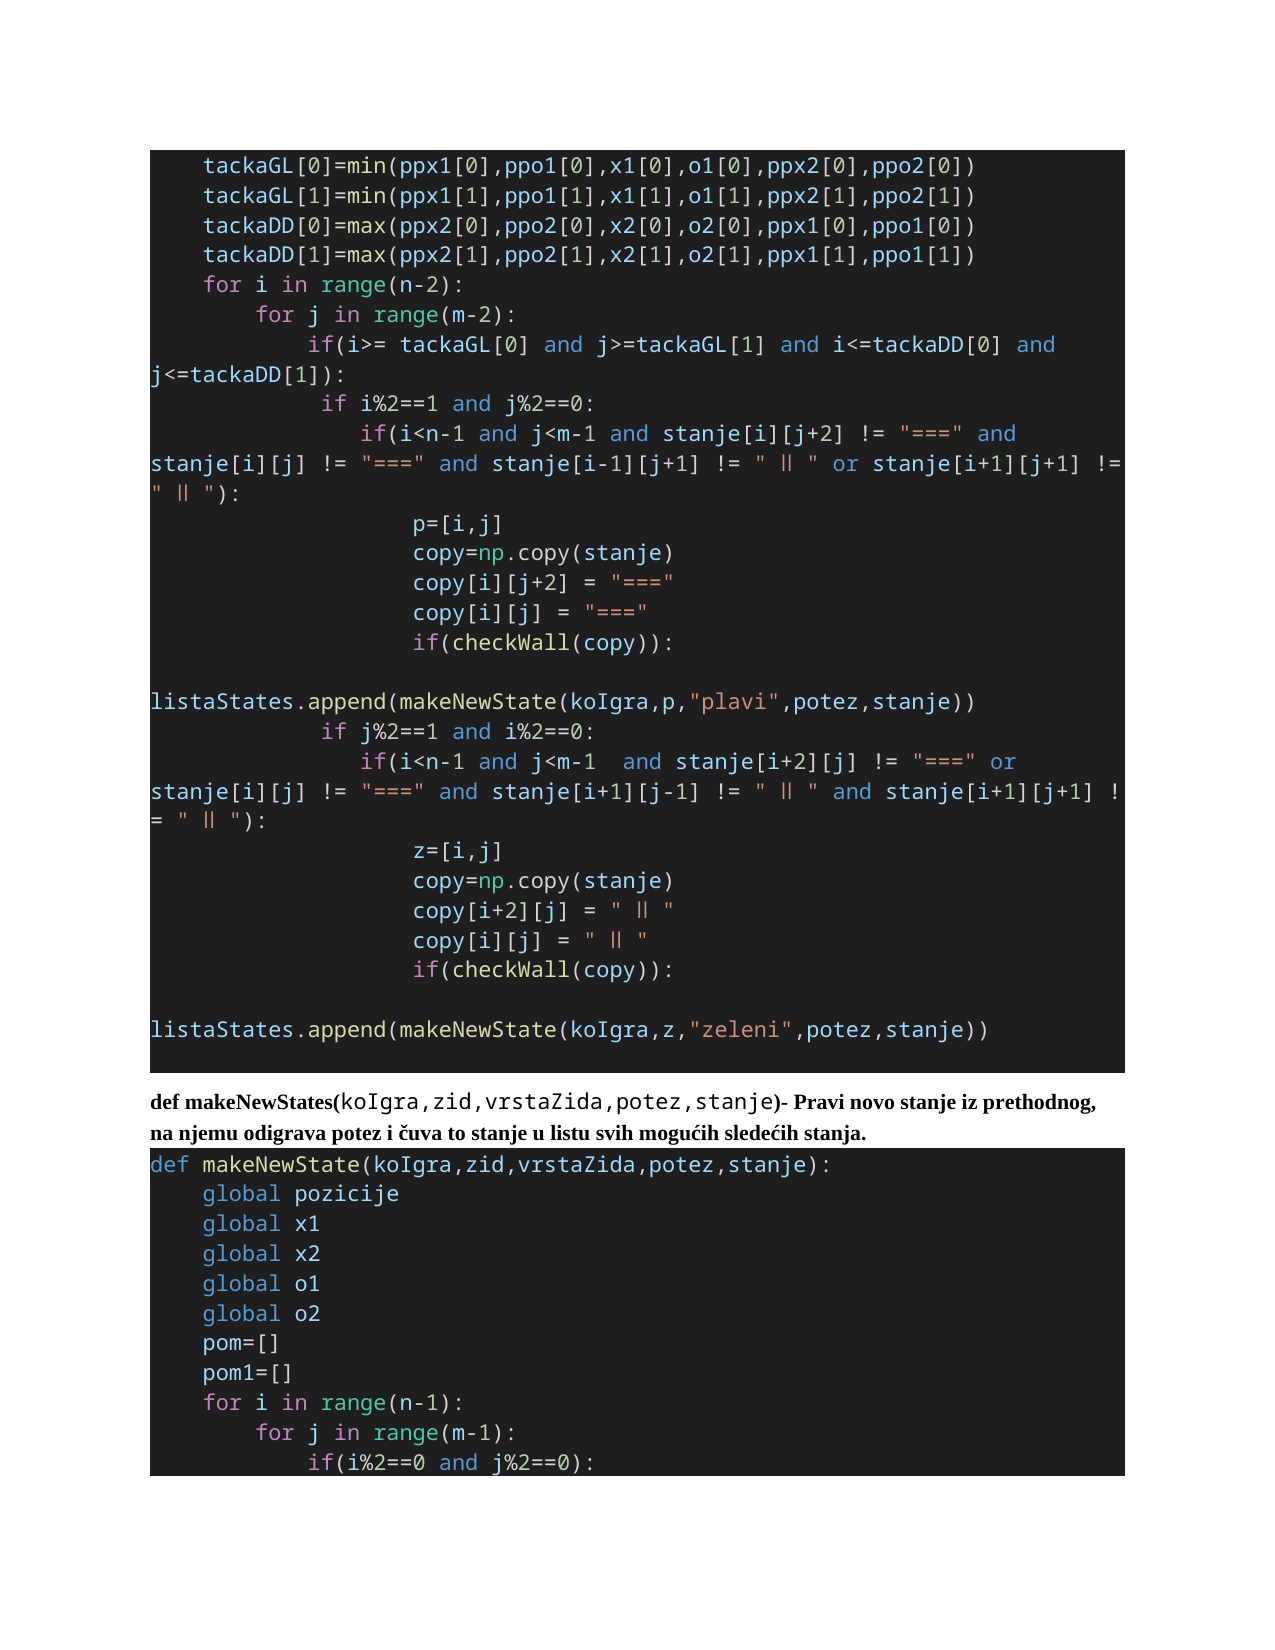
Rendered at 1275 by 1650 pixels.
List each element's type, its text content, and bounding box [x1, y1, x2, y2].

text if(i<n-1 and j<m-1 and stanje[i+2][j] != "===" or stanje[i][j] != "===" and stanje[i+1][j-1] != " ǁ " and stanje[i+1][j+1] != " ǁ "): [150, 746, 1125, 835]
text def makeNewStates(koIgra,zid,vrstaZida,potez,stanje)- Pravi novo stanje iz prethodnog, na njemu odigrava potez i čuva to stanje u listu svih mogućih sledećih stanja. [150, 1086, 1125, 1145]
text global o2 [150, 1297, 1125, 1327]
text if(checkWall(copy)): [150, 954, 1125, 984]
text for j in range(m-1): [150, 1417, 1125, 1446]
text if(checkWall(copy)): [150, 627, 1125, 656]
text def makeNewState(koIgra,zid,vrstaZida,potez,stanje): [150, 1148, 1125, 1178]
text copy[i][j] = " ǁ " [150, 924, 1125, 954]
text pom1=[] [150, 1357, 1125, 1387]
text copy[i+2][j] = " ǁ " [150, 895, 1125, 924]
text tackaDD[1]=max(ppx2[1],ppo2[1],x2[1],o2[1],ppx1[1],ppo1[1]) [150, 239, 1125, 269]
text tackaGL[0]=min(ppx1[0],ppo1[0],x1[0],o1[0],ppx2[0],ppo2[0]) [150, 150, 1125, 180]
text if(i%2==0 and j%2==0): [150, 1446, 1125, 1476]
text for i in range(n-2): [150, 269, 1125, 299]
text copy=np.copy(stanje) [150, 537, 1125, 567]
text global pozicije [150, 1178, 1125, 1208]
text pom=[] [150, 1327, 1125, 1357]
text global x1 [150, 1208, 1125, 1238]
text tackaDD[0]=max(ppx2[0],ppo2[0],x2[0],o2[0],ppx1[0],ppo1[0]) [150, 209, 1125, 239]
text copy[i][j] = "===" [150, 597, 1125, 627]
text if(i>= tackaGL[0] and j>=tackaGL[1] and i<=tackaDD[0] and j<=tackaDD[1]): [150, 329, 1125, 388]
text global o1 [150, 1268, 1125, 1297]
text copy[i][j+2] = "===" [150, 567, 1125, 597]
text if j%2==1 and i%2==0: [150, 716, 1125, 746]
text for i in range(n-1): [150, 1387, 1125, 1417]
text listaStates.append(makeNewState(koIgra,p,"plavi",potez,stanje)) [150, 656, 1125, 716]
text copy=np.copy(stanje) [150, 865, 1125, 895]
text tackaGL[1]=min(ppx1[1],ppo1[1],x1[1],o1[1],ppx2[1],ppo2[1]) [150, 180, 1125, 209]
text p=[i,j] [150, 507, 1125, 537]
text z=[i,j] [150, 835, 1125, 865]
text if i%2==1 and j%2==0: [150, 388, 1125, 418]
text global x2 [150, 1238, 1125, 1268]
text if(i<n-1 and j<m-1 and stanje[i][j+2] != "===" and stanje[i][j] != "===" and stanje[i-1][j+1] != " ǁ " or stanje[i+1][j+1] != " ǁ "): [150, 418, 1125, 507]
text listaStates.append(makeNewState(koIgra,z,"zeleni",potez,stanje)) [150, 984, 1125, 1044]
text for j in range(m-2): [150, 299, 1125, 329]
